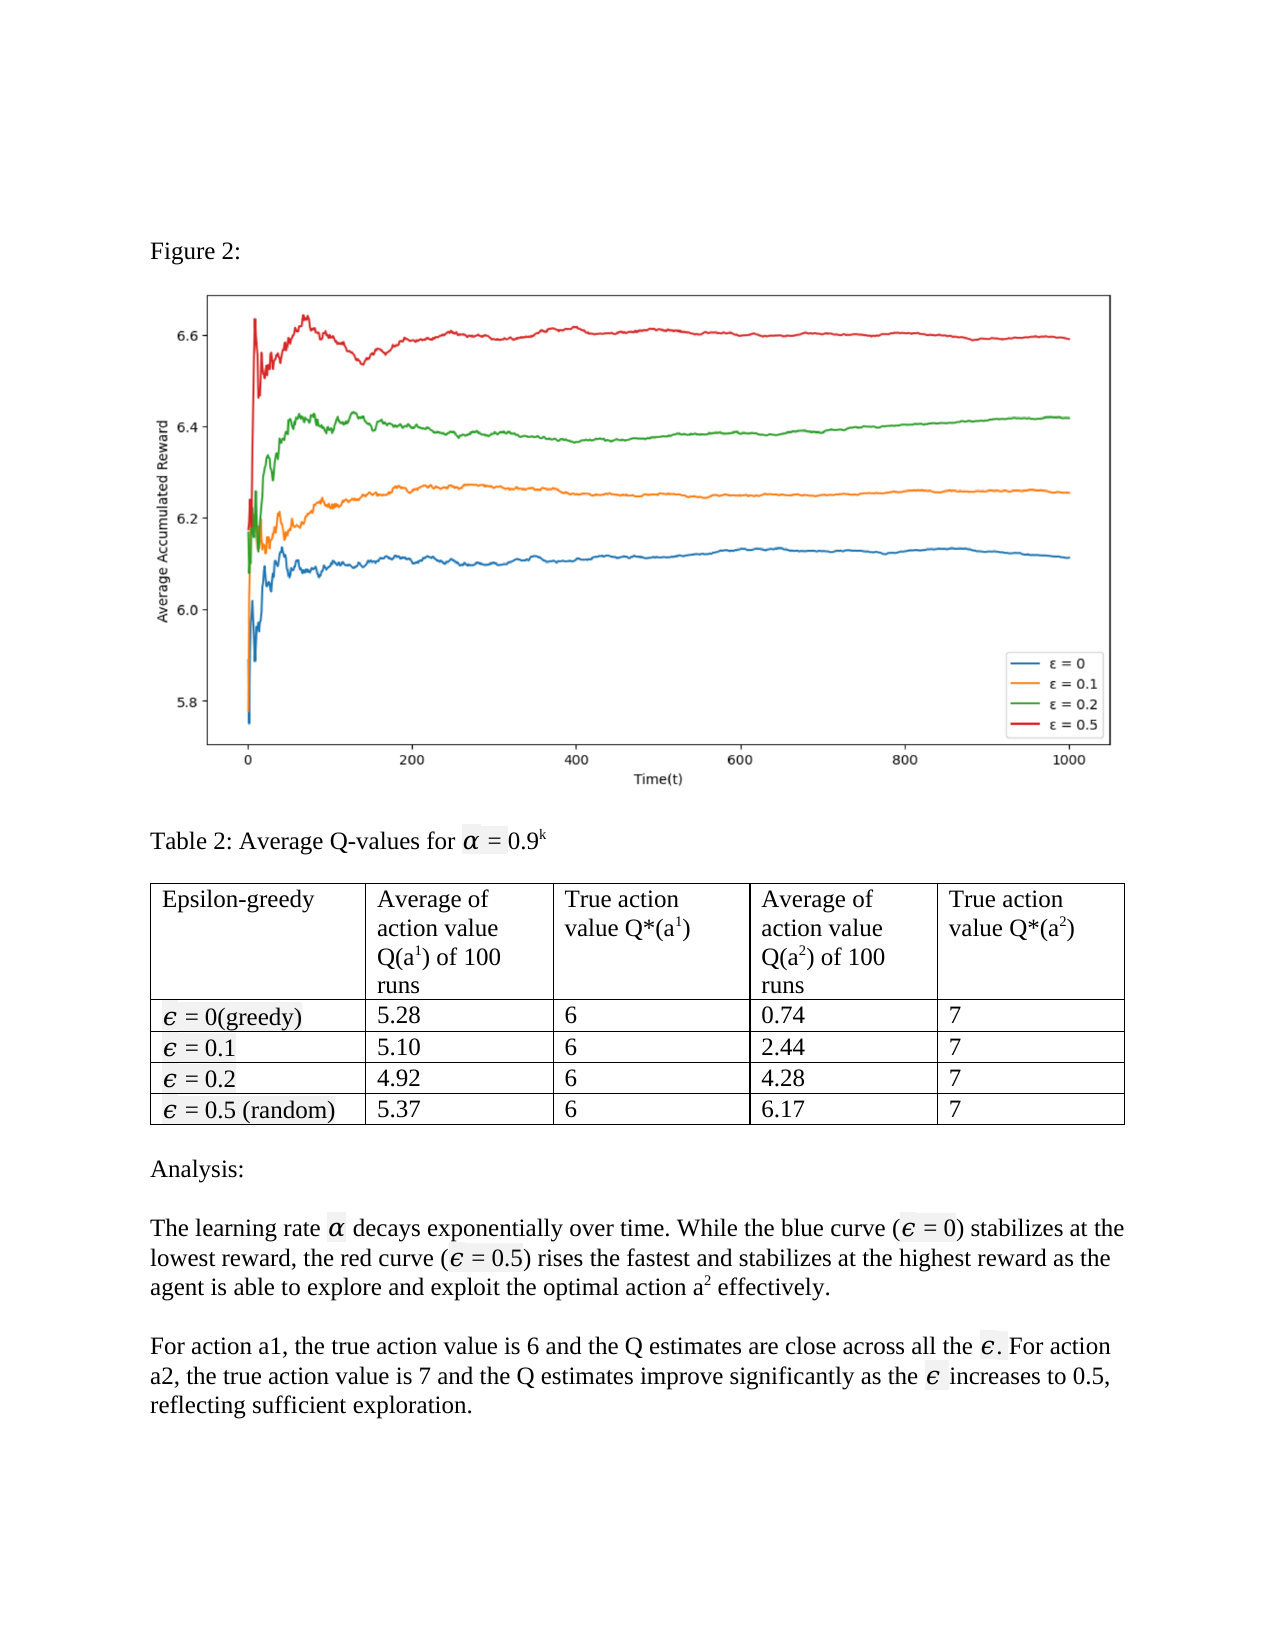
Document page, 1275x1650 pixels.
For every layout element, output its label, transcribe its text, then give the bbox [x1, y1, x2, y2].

table_header Average of action value Q(a2) of 100 runs [751, 884, 937, 999]
text Analysis: [150, 1154, 1125, 1183]
table_cell 𝜖 = 0(greedy) [178, 1000, 365, 1031]
table_cell 𝜖 = 0.5 (random) [178, 1094, 365, 1124]
table_cell 6 [554, 1000, 749, 1031]
table_cell 7 [938, 1063, 1124, 1093]
text For action a1, the true action value is 6 and the Q estimates are close across all the 𝜖. For action a2, the true action value is 7 and the Q estimates improve significantly as the 𝜖 increases to 0.5, reflecting sufficient exploration. [150, 1329, 1125, 1419]
table_cell 7 [938, 1000, 1124, 1031]
table_cell 5.28 [366, 1000, 553, 1031]
text Table 2: Average Q-values for 𝛼 = 0.9k [150, 824, 462, 854]
table_cell 7 [938, 1094, 1124, 1124]
table_cell 6 [554, 1094, 749, 1124]
text The learning rate 𝛼 decays exponentially over time. While the blue curve (𝜖 = 0) stabilizes at the lowest reward, the red curve (𝜖 = 0.5) rises the fastest and stabilizes at the highest reward as the agent is able to explore and exploit the optimal action a2 effectively. [150, 1212, 1125, 1301]
table_cell 7 [938, 1032, 1124, 1062]
table_cell 6 [554, 1032, 749, 1062]
text Table 2: Average Q-values for 𝛼 = 0.9k [481, 824, 1125, 854]
table_header Average of action value Q(a1) of 100 runs [366, 884, 553, 999]
table_cell 6.17 [751, 1094, 937, 1124]
text Figure 2: [150, 236, 1125, 265]
picture [150, 293, 1125, 796]
table_cell 6 [554, 1063, 749, 1093]
table_header True action value Q*(a1) [554, 884, 749, 999]
table_cell 5.10 [366, 1032, 553, 1062]
table_cell 𝜖 = 0.2 [178, 1063, 365, 1093]
table_cell 4.28 [751, 1063, 937, 1093]
table_header Epsilon-greedy [151, 884, 365, 999]
table_header True action value Q*(a2) [938, 884, 1124, 999]
table_cell 4.92 [366, 1063, 553, 1093]
table_cell 2.44 [751, 1032, 937, 1062]
table_cell 𝜖 = 0.1 [178, 1032, 365, 1062]
table_cell 5.37 [366, 1094, 553, 1124]
table_cell 0.74 [751, 1000, 937, 1031]
